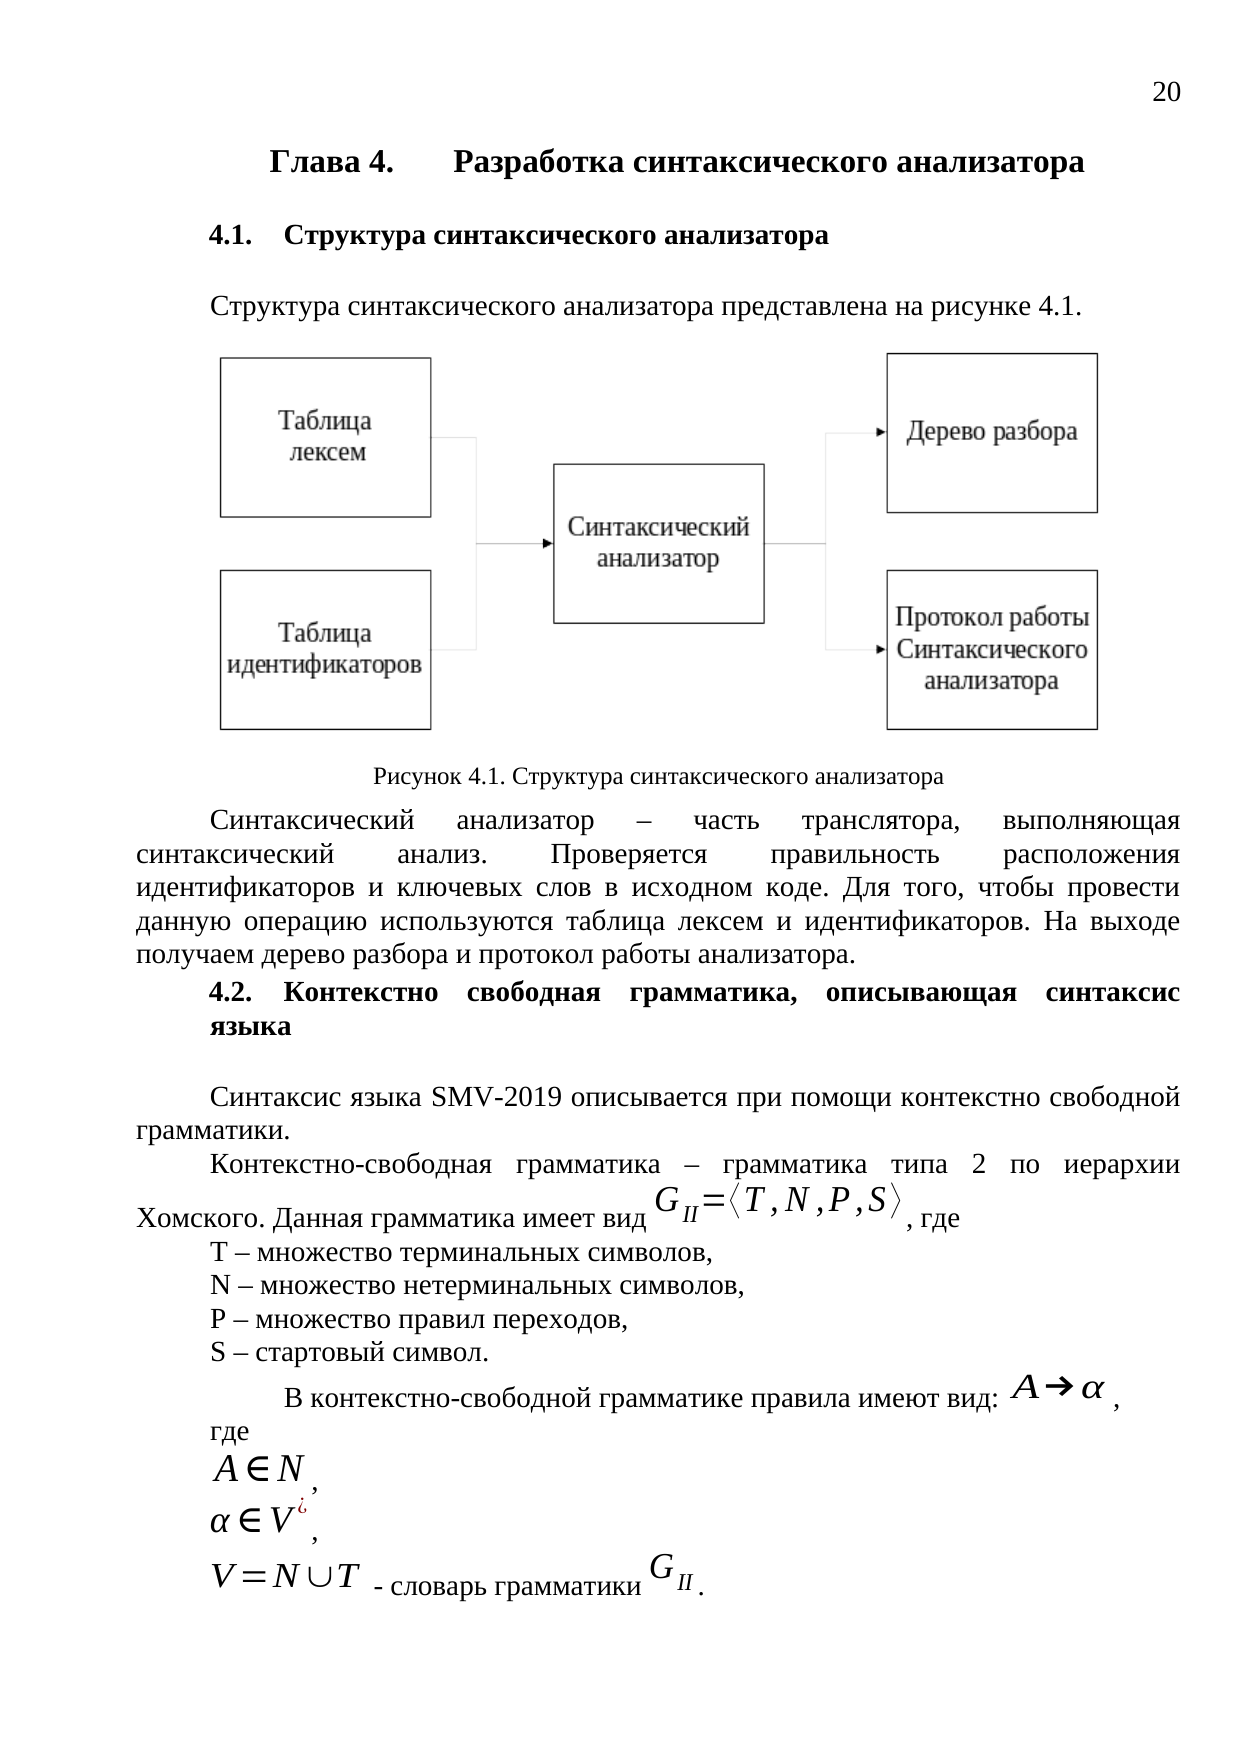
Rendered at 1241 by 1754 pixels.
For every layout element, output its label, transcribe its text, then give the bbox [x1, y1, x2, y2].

text Структура синтаксического анализатора представлена на рисунке 4.1. [136, 288, 1181, 321]
text , [210, 1497, 1181, 1547]
text Синтаксический анализатор – часть транслятора, выполняющая синтаксический анализ. Проверяется правильность расположения идентификаторов и ключевых слов в исходном коде. Для того, чтобы провести данную операцию используются таблица лексем и идентификаторов. На выходе получаем дерево разбора и протокол работы анализатора. [136, 802, 1181, 970]
text Контекстно-свободная грамматика – грамматика типа 2 по иерархии Хомского. Данная грамматика имеет вид , где [136, 1146, 1181, 1234]
text S – стартовый символ. [210, 1334, 1181, 1368]
text T – множество терминальных символов, [210, 1234, 1181, 1267]
text N – множество нетерминальных символов, [210, 1267, 1181, 1301]
text , [210, 1447, 1181, 1497]
subtitle Контекстно свободная грамматика, описывающая синтаксис языка [208, 974, 1181, 1041]
text - словарь грамматики . [210, 1547, 1181, 1602]
subtitle Разработка синтаксического анализатора [173, 141, 1181, 179]
text В контекстно-свободной грамматике правила имеют вид: , [210, 1368, 1181, 1413]
text Синтаксис языка SMV-2019 описывается при помощи контекстно свободной грамматики. [136, 1079, 1181, 1146]
subtitle Структура синтаксического анализатора [208, 217, 1181, 250]
text Рисунок 4.1. Структура синтаксического анализатора [136, 761, 1181, 790]
text где [210, 1413, 1181, 1447]
text P – множество правил переходов, [210, 1301, 1181, 1334]
